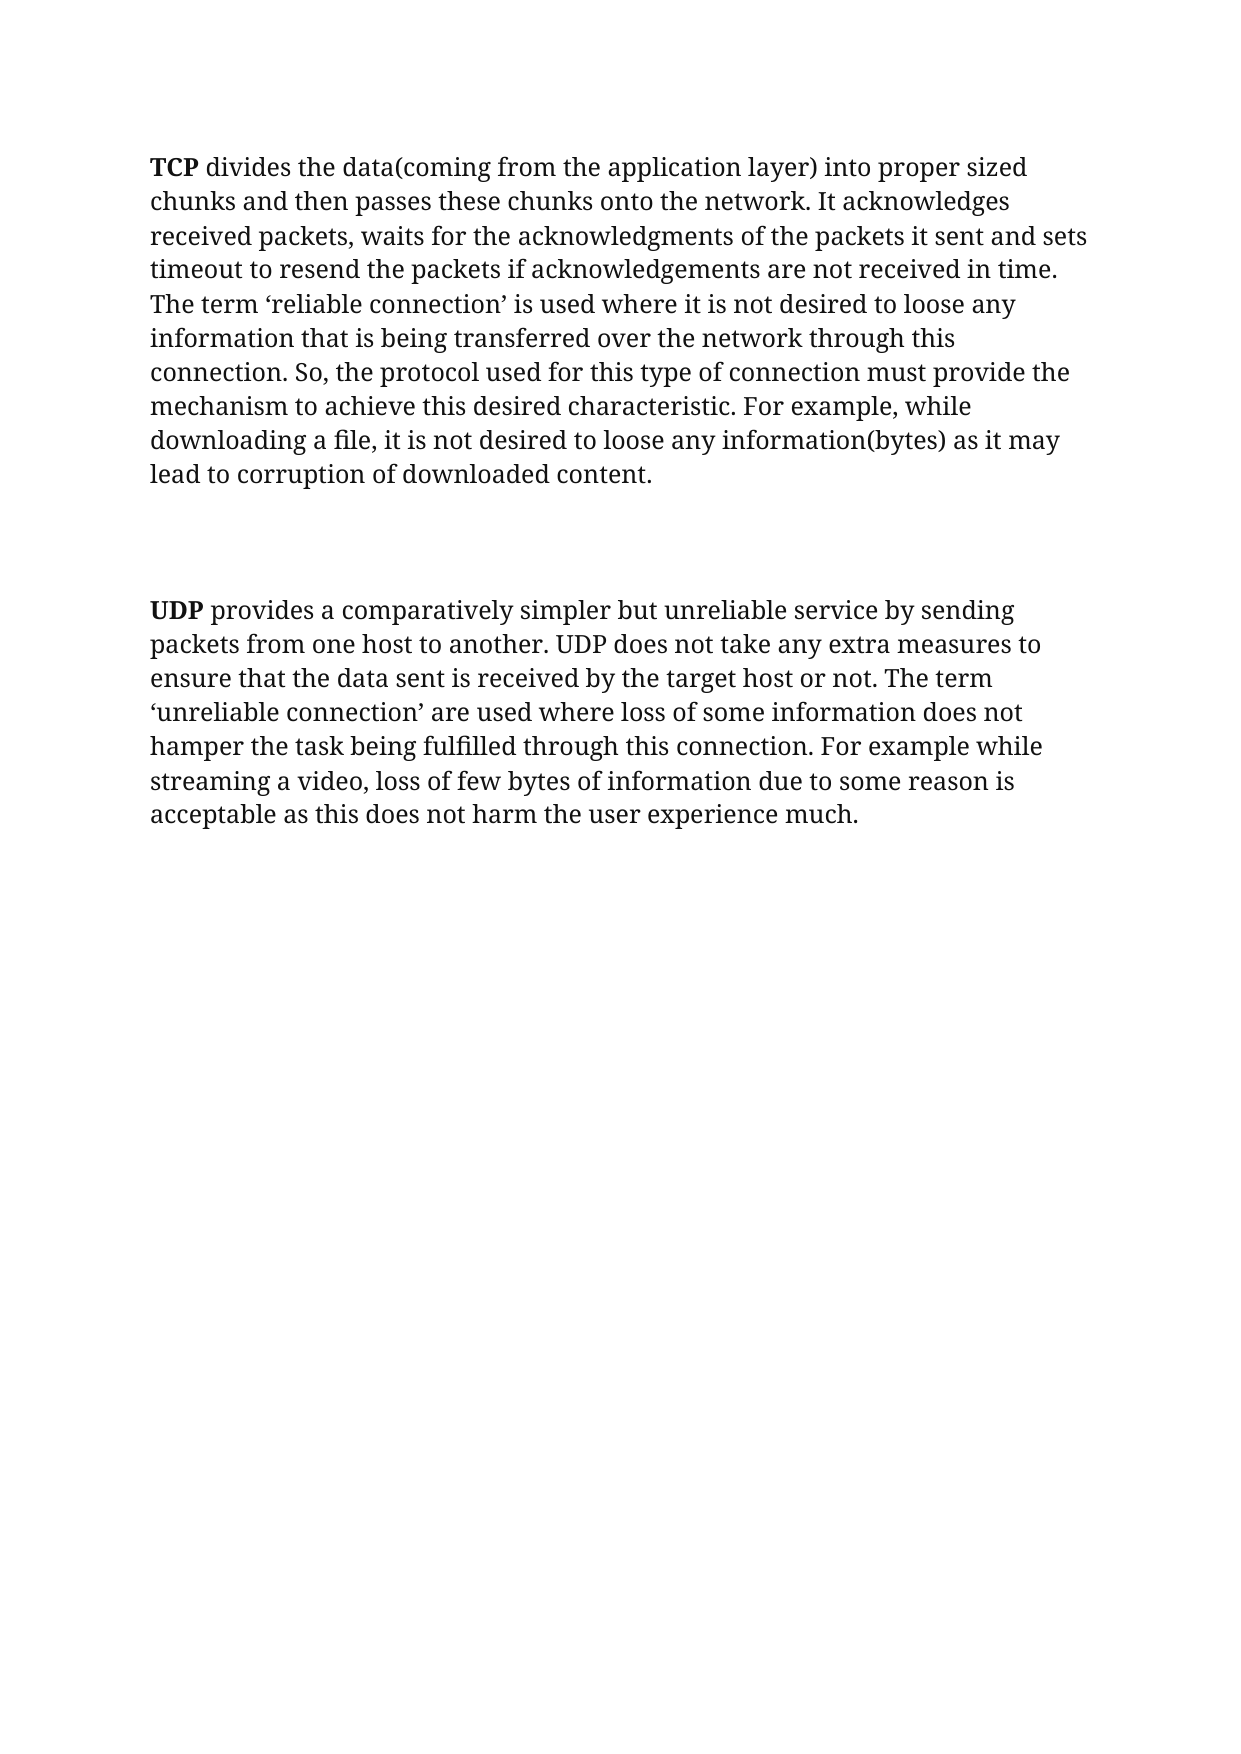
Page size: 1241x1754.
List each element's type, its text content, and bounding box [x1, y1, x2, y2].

text TCP divides the data(coming from the application layer) into proper sized chunks and then passes these chunks onto the network. It acknowledges received packets, waits for the acknowledgments of the packets it sent and sets timeout to resend the packets if acknowledgements are not received in time. The term ‘reliable connection’ is used where it is not desired to loose any information that is being transferred over the network through this connection. So, the protocol used for this type of connection must provide the mechanism to achieve this desired characteristic. For example, while downloading a file, it is not desired to loose any information(bytes) as it may lead to corruption of downloaded content. [150, 150, 1090, 491]
text UDP provides a comparatively simpler but unreliable service by sending packets from one host to another. UDP does not take any extra measures to ensure that the data sent is received by the target host or not. The term ‘unreliable connection’ are used where loss of some information does not hamper the task being fulfilled through this connection. For example while streaming a video, loss of few bytes of information due to some reason is acceptable as this does not harm the user experience much. [150, 593, 1090, 831]
